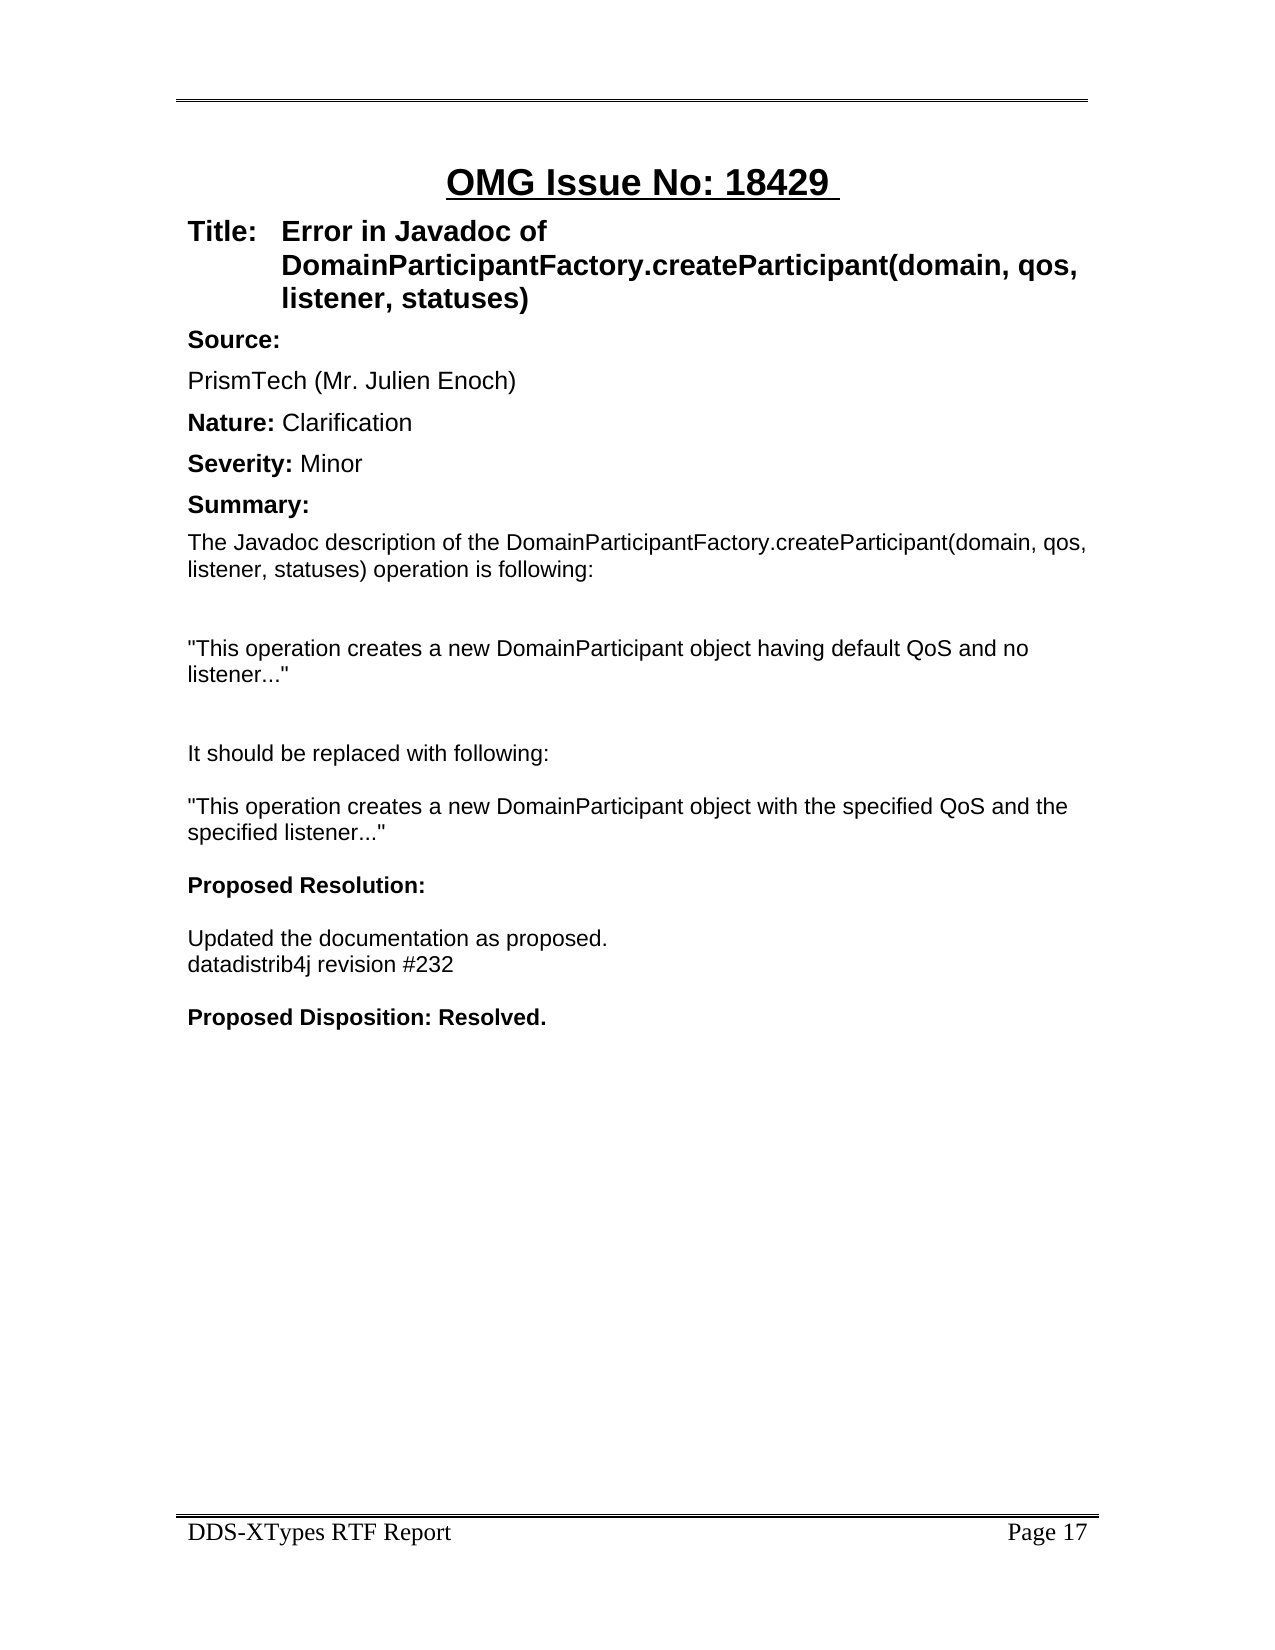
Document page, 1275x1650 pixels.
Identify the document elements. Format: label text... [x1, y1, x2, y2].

text It should be replaced with following: [187, 740, 1087, 766]
text Nature: Clarification [187, 407, 1087, 436]
text datadistrib4j revision #232 [187, 951, 1087, 977]
text PrismTech (Mr. Julien Enoch) [187, 366, 1087, 395]
text OMG Issue No: 18429 [187, 160, 1087, 203]
text "This operation creates a new DomainParticipant object with the specified QoS and the specified listener..." [187, 793, 1087, 845]
title Title: Error in Javadoc of DomainParticipantFactory.createParticipant(domain, qos, listener, statuses) [187, 214, 1087, 314]
text The Javadoc description of the DomainParticipantFactory.createParticipant(domain, qos, listener, statuses) operation is following: [187, 529, 1087, 582]
text Updated the documentation as proposed. [187, 924, 1087, 951]
text Proposed Disposition: Resolved. [187, 1003, 1087, 1030]
text Summary: [187, 490, 1087, 519]
text Severity: Minor [187, 449, 1087, 477]
text Source: [187, 325, 1087, 354]
text "This operation creates a new DomainParticipant object having default QoS and no listener..." [187, 634, 1087, 687]
text Proposed Resolution: [187, 872, 1087, 898]
